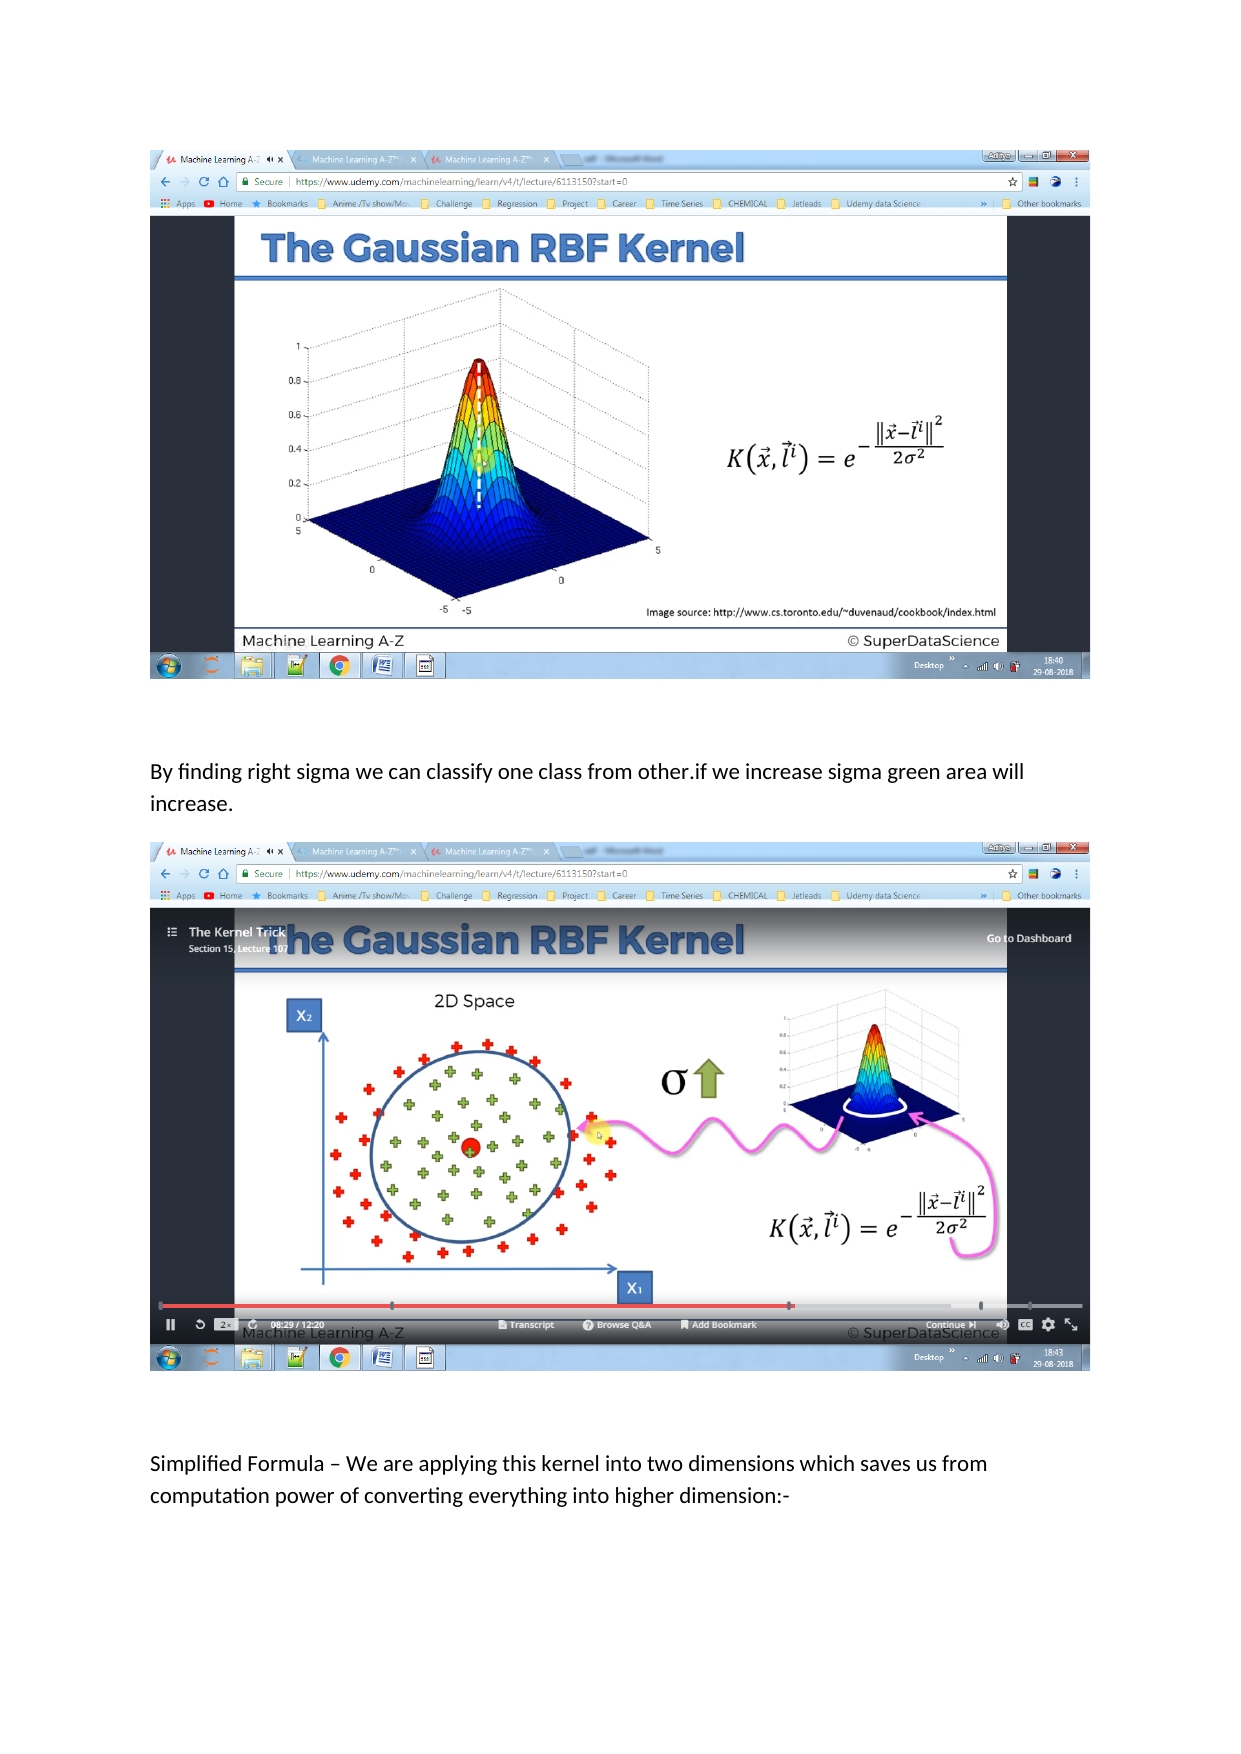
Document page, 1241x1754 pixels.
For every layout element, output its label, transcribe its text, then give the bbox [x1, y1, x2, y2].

text Simplified Formula – We are applying this kernel into two dimensions which saves us from computation power of converting everything into higher dimension:- [150, 1449, 1090, 1509]
text By finding right sigma we can classify one class from other.if we increase sigma green area will increase. [150, 757, 1090, 817]
picture [150, 842, 1091, 1371]
picture [150, 150, 1091, 679]
